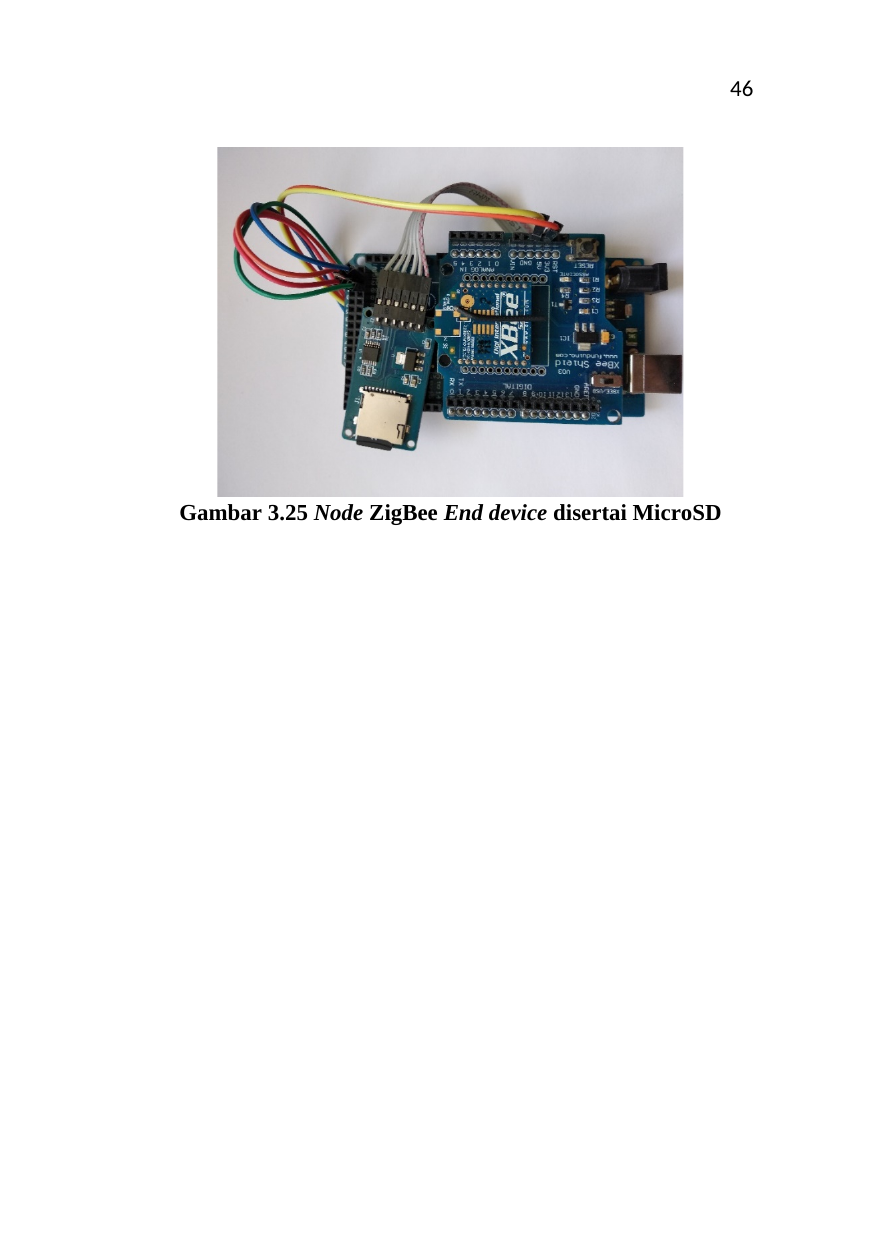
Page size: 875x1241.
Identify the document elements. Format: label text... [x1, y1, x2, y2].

picture [217, 147, 684, 497]
